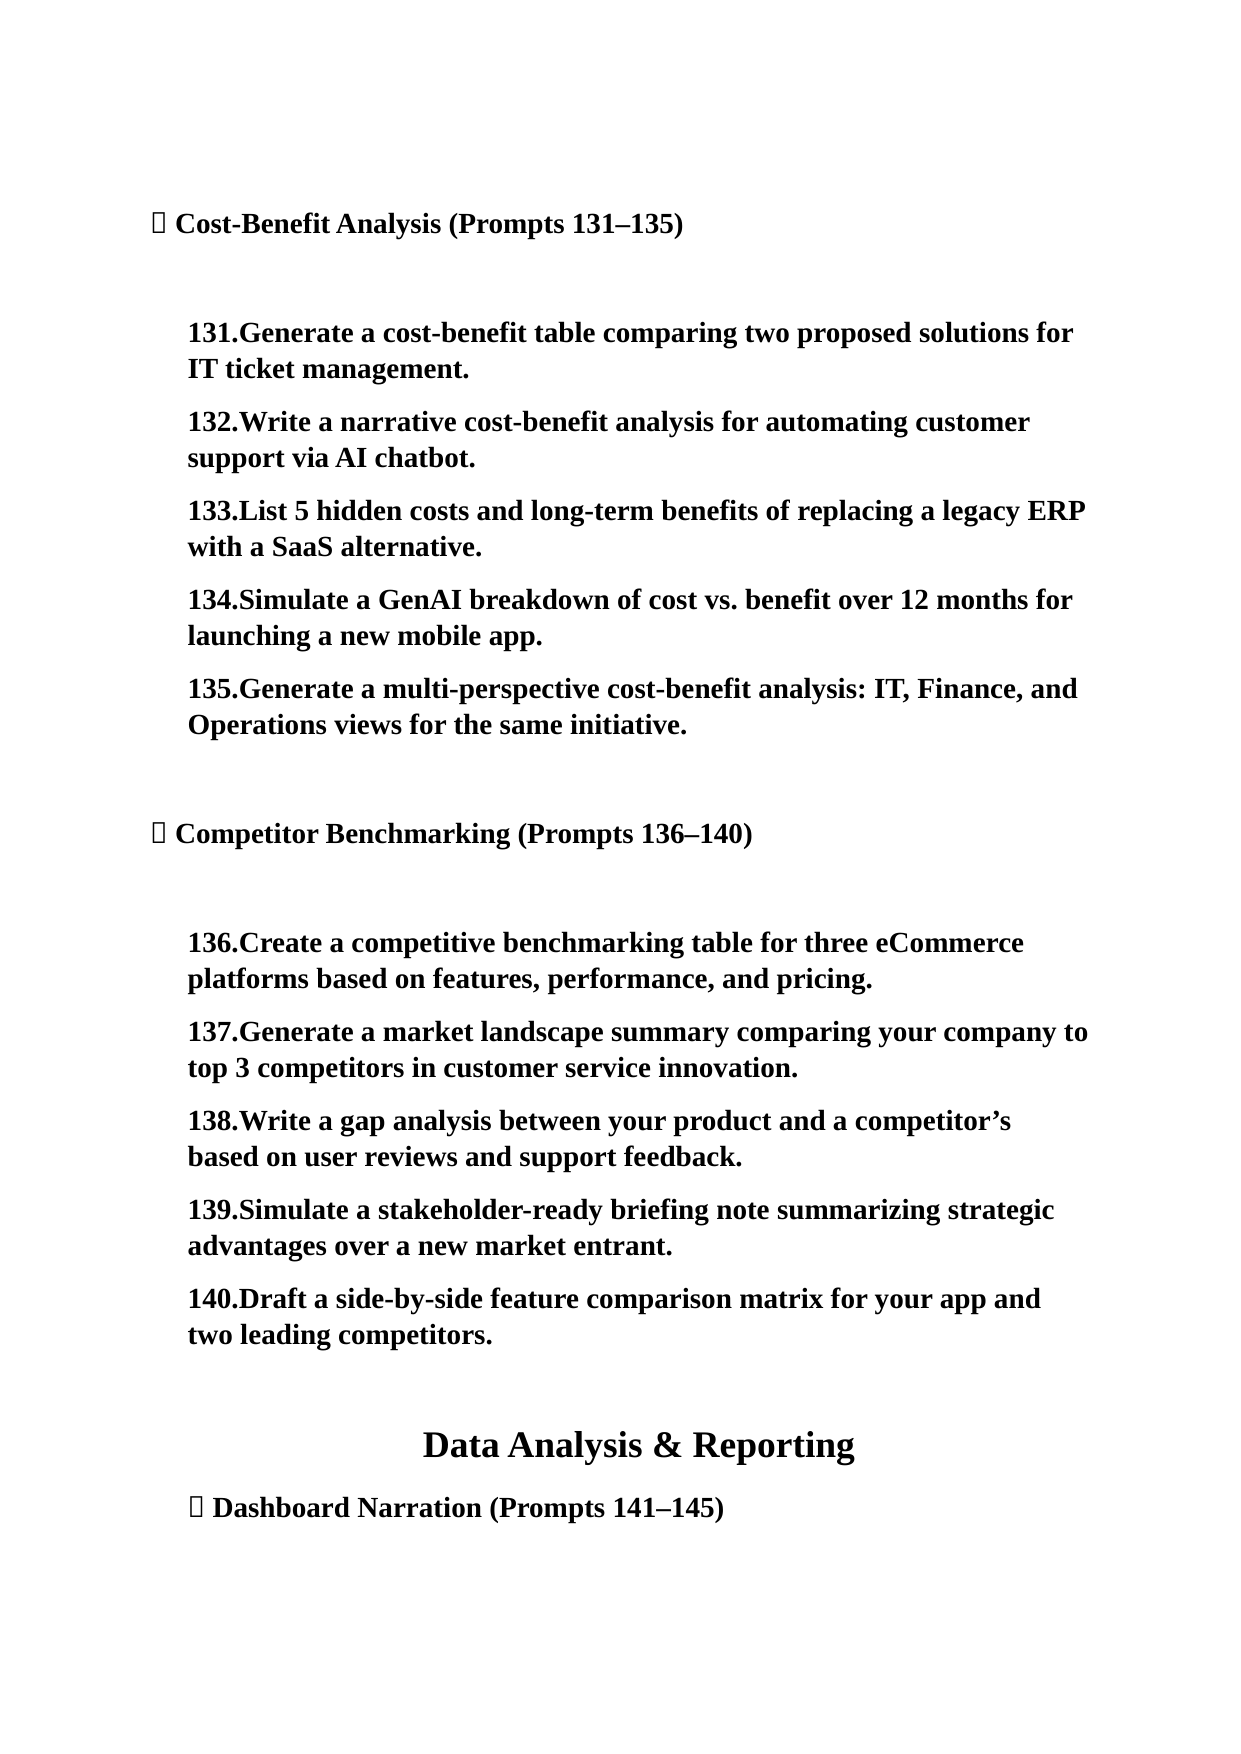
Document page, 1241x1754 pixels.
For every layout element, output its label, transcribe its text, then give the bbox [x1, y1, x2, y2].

text 138.Write a gap analysis between your product and a competitor’s based on user reviews and support feedback. [187, 1103, 1090, 1173]
text 140.Draft a side-by-side feature comparison matrix for your app and two leading competitors. [187, 1281, 1090, 1351]
text Data Analysis & Reporting [187, 1423, 1090, 1466]
text 132.Write a narrative cost-benefit analysis for automating customer support via AI chatbot. [187, 404, 1090, 474]
text 135.Generate a multi-perspective cost-benefit analysis: IT, Finance, and Operations views for the same initiative. [187, 671, 1090, 741]
text 🔹 Dashboard Narration (Prompts 141–145) [187, 1486, 1090, 1526]
text 🔹 Cost-Benefit Analysis (Prompts 131–135) [150, 203, 1090, 242]
text 136.Create a competitive benchmarking table for three eCommerce platforms based on features, performance, and pricing. [187, 925, 1090, 995]
text 134.Simulate a GenAI breakdown of cost vs. benefit over 12 months for launching a new mobile app. [187, 582, 1090, 652]
text 🔹 Competitor Benchmarking (Prompts 136–140) [150, 813, 1090, 852]
text 139.Simulate a stakeholder-ready briefing note summarizing strategic advantages over a new market entrant. [187, 1192, 1090, 1262]
text 133.List 5 hidden costs and long-term benefits of replacing a legacy ERP with a SaaS alternative. [187, 493, 1090, 563]
text 137.Generate a market landscape summary comparing your company to top 3 competitors in customer service innovation. [187, 1014, 1090, 1084]
text 131.Generate a cost-benefit table comparing two proposed solutions for IT ticket management. [187, 315, 1090, 385]
